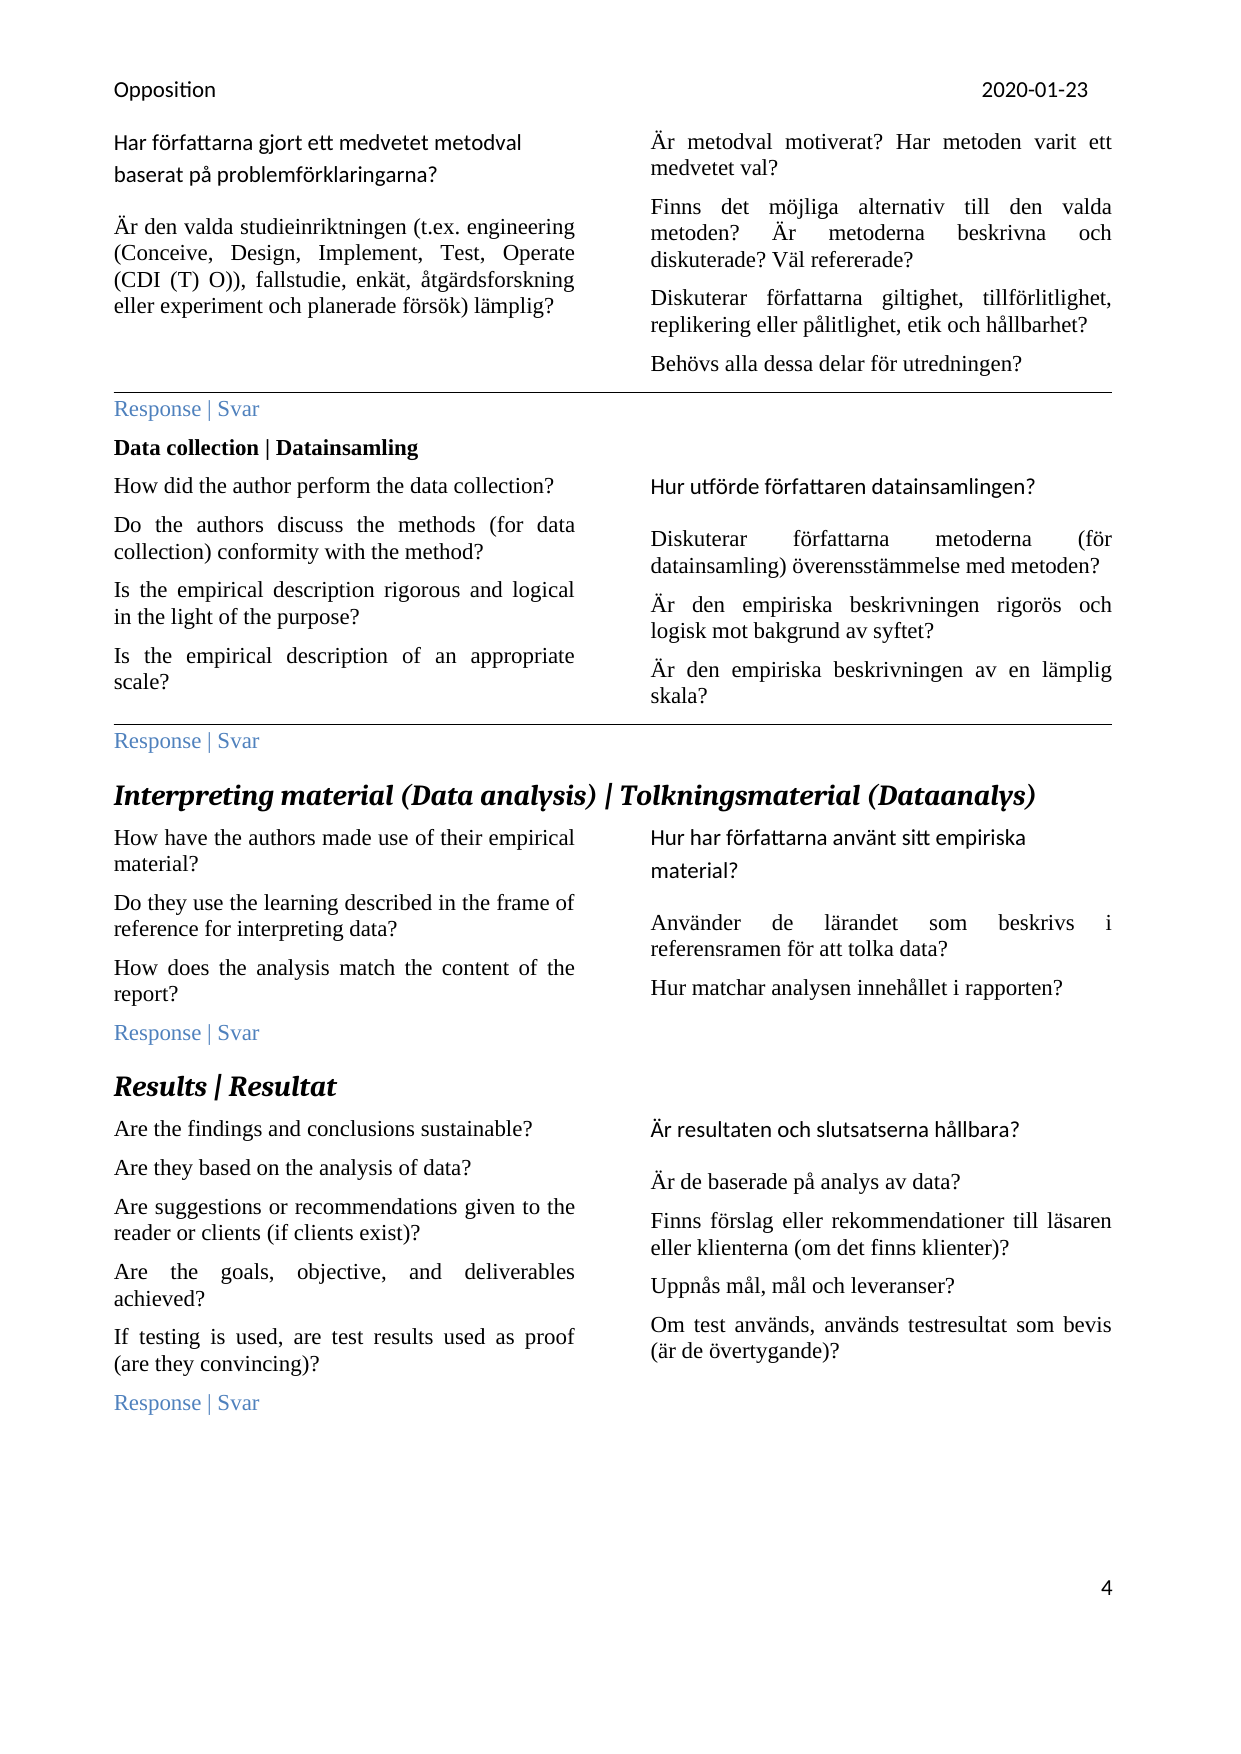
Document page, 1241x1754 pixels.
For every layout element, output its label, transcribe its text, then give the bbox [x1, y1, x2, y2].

text Finns förslag eller rekommendationer till läsaren eller klienterna (om det finns klienter)? [650, 1207, 1112, 1260]
subtitle Interpreting material (Data analysis) | Tolkningsmaterial (Dataanalys) [113, 779, 1112, 812]
text Do the authors discuss the methods (for data collection) conformity with the method? [113, 511, 575, 564]
text Response | Svar [113, 1389, 1112, 1415]
text Response | Svar [113, 393, 1112, 421]
text Diskuterar författarna metoderna (för datainsamling) överensstämmelse med metoden? [650, 526, 1112, 578]
text How does the analysis match the content of the report?Hur har författarna använt sitt empiriska material? [113, 954, 575, 1007]
text Is the empirical description of an appropriate scale?Hur utförde författaren datainsamlingen? [113, 642, 575, 694]
text Finns det möjliga alternativ till den valda metoden? Är metoderna beskrivna och diskuterade? Väl refererade? [650, 193, 1112, 272]
text Är den empiriska beskrivningen rigorös och logisk mot bakgrund av syftet? [650, 591, 1112, 643]
text Data collection | Datainsamling [113, 434, 1112, 460]
text Are they based on the analysis of data? [113, 1154, 575, 1181]
text Är de baserade på analys av data? [650, 1168, 1112, 1195]
text Uppnås mål, mål och leveranser? [650, 1272, 1112, 1299]
text Do they use the learning described in the frame of reference for interpreting data? [113, 889, 575, 941]
text How have the authors made use of their empirical material? [113, 823, 575, 876]
text Behövs alla dessa delar för utredningen? [650, 350, 1112, 376]
text Are suggestions or recommendations given to the reader or clients (if clients exist)? [113, 1193, 575, 1246]
text Är den empiriska beskrivningen av en lämplig skala? [650, 656, 1112, 709]
text Is the empirical description rigorous and logical in the light of the purpose? [113, 577, 575, 629]
text Are the findings and conclusions sustainable? [113, 1115, 575, 1142]
text If testing is used, are test results used as proof (are they convincing)? Är resultaten och slutsatserna hållbara? [113, 1323, 575, 1376]
text Om test används, används testresultat som bevis (är de övertygande)? [650, 1311, 1112, 1364]
text Are the goals, objective, and deliverables achieved? [113, 1258, 575, 1311]
text Response | Svar [113, 1019, 1112, 1046]
text Är den valda studieinriktningen (t.ex. engineering (Conceive, Design, Implement, Test, Operate (CDI (T) O)), fallstudie, enkät, åtgärdsforskning eller experiment och planerade försök) lämplig? [113, 213, 575, 318]
text Är metodval motiverat? Har metoden varit ett medvetet val? [650, 128, 1112, 180]
text Hur matchar analysen innehållet i rapporten? [650, 974, 1112, 1000]
text Använder de lärandet som beskrivs i referensramen för att tolka data? [650, 909, 1112, 961]
text Diskuterar författarna giltighet, tillförlitlighet, replikering eller pålitlighet, etik och hållbarhet? [650, 284, 1112, 337]
subtitle Results | Resultat [113, 1071, 1112, 1104]
text How did the author perform the data collection? [113, 472, 575, 499]
text Response | Svar [113, 725, 1112, 754]
